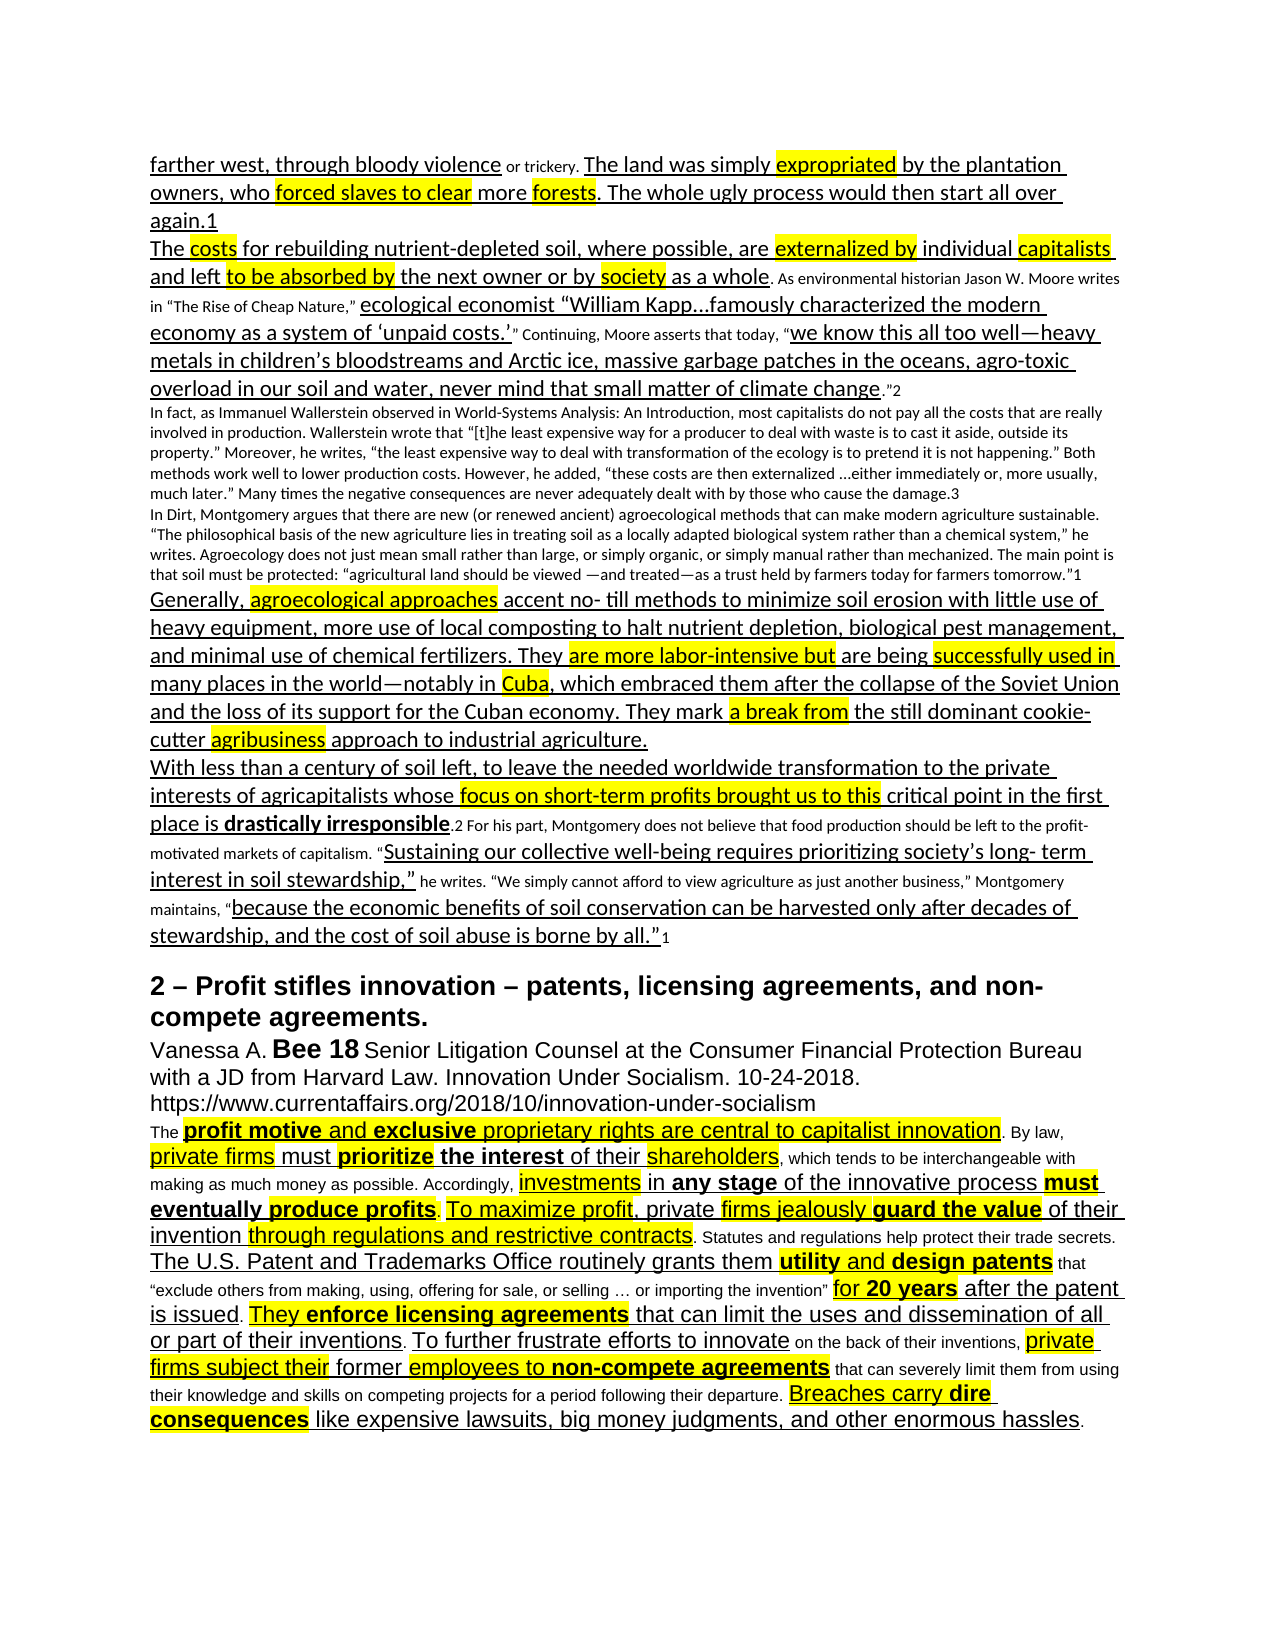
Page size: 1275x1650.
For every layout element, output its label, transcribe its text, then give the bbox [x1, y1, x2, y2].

text Vanessa A. Bee 18 Senior Litigation Counsel at the Consumer Financial Protection Bureau with a JD from Harvard Law. Innovation Under Socialism. 10-24-2018. https://www.currentaffairs.org/2018/10/innovation-under-socialism [150, 1033, 1125, 1117]
text The profit motive and exclusive proprietary rights are central to capitalist innovation. By law, private firms must prioritize the interest of their shareholders, which tends to be interchangeable with making as much money as possible. Accordingly, investments in any stage of the innovative process must eventually produce profits. To maximize profit, private firms jealously guard the value of their invention through regulations and restrictive contracts. Statutes and regulations help protect their trade secrets. The U.S. Patent and Trademarks Office routinely grants them utility and design patents that “exclude others from making, using, offering for sale, or selling … or importing the invention” for 20 years after the patent is issued. They enforce licensing agreements that can limit the uses and dissemination of all or part of their inventions. To further frustrate efforts to innovate on the back of their inventions, private firms subject their former employees to non-compete agreements that can severely limit them from using their knowledge and skills on competing projects for a period following their departure. Breaches carry dire consequences like expensive lawsuits, big money judgments, and other enormous hassles. [150, 1117, 1125, 1222]
text In fact, as Immanuel Wallerstein observed in World-Systems Analysis: An Introduction, most capitalists do not pay all the costs that are really involved in production. Wallerstein wrote that “[t]he least expensive way for a producer to deal with waste is to cast it aside, outside its property.” Moreover, he writes, “the least expensive way to deal with transformation of the ecology is to pretend it is not happening.” Both methods work well to lower production costs. However, he added, “these costs are then externalized ...either immediately or, more usually, much later.” Many times the negative consequences are never adequately dealt with by those who cause the damage.3 [150, 402, 1125, 504]
text With less than a century of soil left, to leave the needed worldwide transformation to the private interests of agricapitalists whose focus on short-term profits brought us to this critical point in the first place is drastically irresponsible.2 For his part, Montgomery does not believe that food production should be left to the profit-motivated markets of capitalism. “Sustaining our collective well-being requires prioritizing society’s long- term interest in soil stewardship,” he writes. “We simply cannot afford to view agriculture as just another business,” Montgomery maintains, “because the economic benefits of soil conservation can be harvested only after decades of stewardship, and the cost of soil abuse is borne by all.”1 [150, 753, 1125, 949]
text In Dirt, Montgomery argues that there are new (or renewed ancient) agroecological methods that can make modern agriculture sustainable. “The philosophical basis of the new agriculture lies in treating soil as a locally adapted biological system rather than a chemical system,” he writes. Agroecology does not just mean small rather than large, or simply organic, or simply manual rather than mechanized. The main point is that soil must be protected: “agricultural land should be viewed —and treated—as a trust held by farmers today for farmers tomorrow.”1 Generally, agroecological approaches accent no- till methods to minimize soil erosion with little use of heavy equipment, more use of local composting to halt nutrient depletion, biological pest management, and minimal use of chemical fertilizers. They are more labor-intensive but are being successfully used in many places in the world—notably in Cuba, which embraced them after the collapse of the Soviet Union and the loss of its support for the Cuban economy. They mark a break from the still dominant cookie-cutter agribusiness approach to industrial agriculture. [150, 504, 1125, 753]
subtitle 2 – Profit stifles innovation – patents, licensing agreements, and non-compete agreements. [150, 970, 1125, 1033]
text The costs for rebuilding nutrient-depleted soil, where possible, are externalized by individual capitalists and left to be absorbed by the next owner or by society as a whole. As environmental historian Jason W. Moore writes in “The Rise of Cheap Nature,” ecological economist “William Kapp...famously characterized the modern economy as a system of ‘unpaid costs.’” Continuing, Moore asserts that today, “we know this all too well—heavy metals in children’s bloodstreams and Arctic ice, massive garbage patches in the oceans, agro-toxic overload in our soil and water, never mind that small matter of climate change.”2 [150, 234, 1125, 402]
text The profit motive and exclusive proprietary rights are central to capitalist innovation. By law, private firms must prioritize the interest of their shareholders, which tends to be interchangeable with making as much money as possible. Accordingly, investments in any stage of the innovative process must eventually produce profits. To maximize profit, private firms jealously guard the value of their invention through regulations and restrictive contracts. Statutes and regulations help protect their trade secrets. The U.S. Patent and Trademarks Office routinely grants them utility and design patents that “exclude others from making, using, offering for sale, or selling … or importing the invention” for 20 years after the patent is issued. They enforce licensing agreements that can limit the uses and dissemination of all or part of their inventions. To further frustrate efforts to innovate on the back of their inventions, private firms subject their former employees to non-compete agreements that can severely limit them from using their knowledge and skills on competing projects for a period following their departure. Breaches carry dire consequences like expensive lawsuits, big money judgments, and other enormous hassles. [150, 1272, 1125, 1433]
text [150, 150, 1125, 234]
text The profit motive and exclusive proprietary rights are central to capitalist innovation. By law, private firms must prioritize the interest of their shareholders, which tends to be interchangeable with making as much money as possible. Accordingly, investments in any stage of the innovative process must eventually produce profits. To maximize profit, private firms jealously guard the value of their invention through regulations and restrictive contracts. Statutes and regulations help protect their trade secrets. The U.S. Patent and Trademarks Office routinely grants them utility and design patents that “exclude others from making, using, offering for sale, or selling … or importing the invention” for 20 years after the patent is issued. They enforce licensing agreements that can limit the uses and dissemination of all or part of their inventions. To further frustrate efforts to innovate on the back of their inventions, private firms subject their former employees to non-compete agreements that can severely limit them from using their knowledge and skills on competing projects for a period following their departure. Breaches carry dire consequences like expensive lawsuits, big money judgments, and other enormous hassles. [150, 1220, 1125, 1298]
